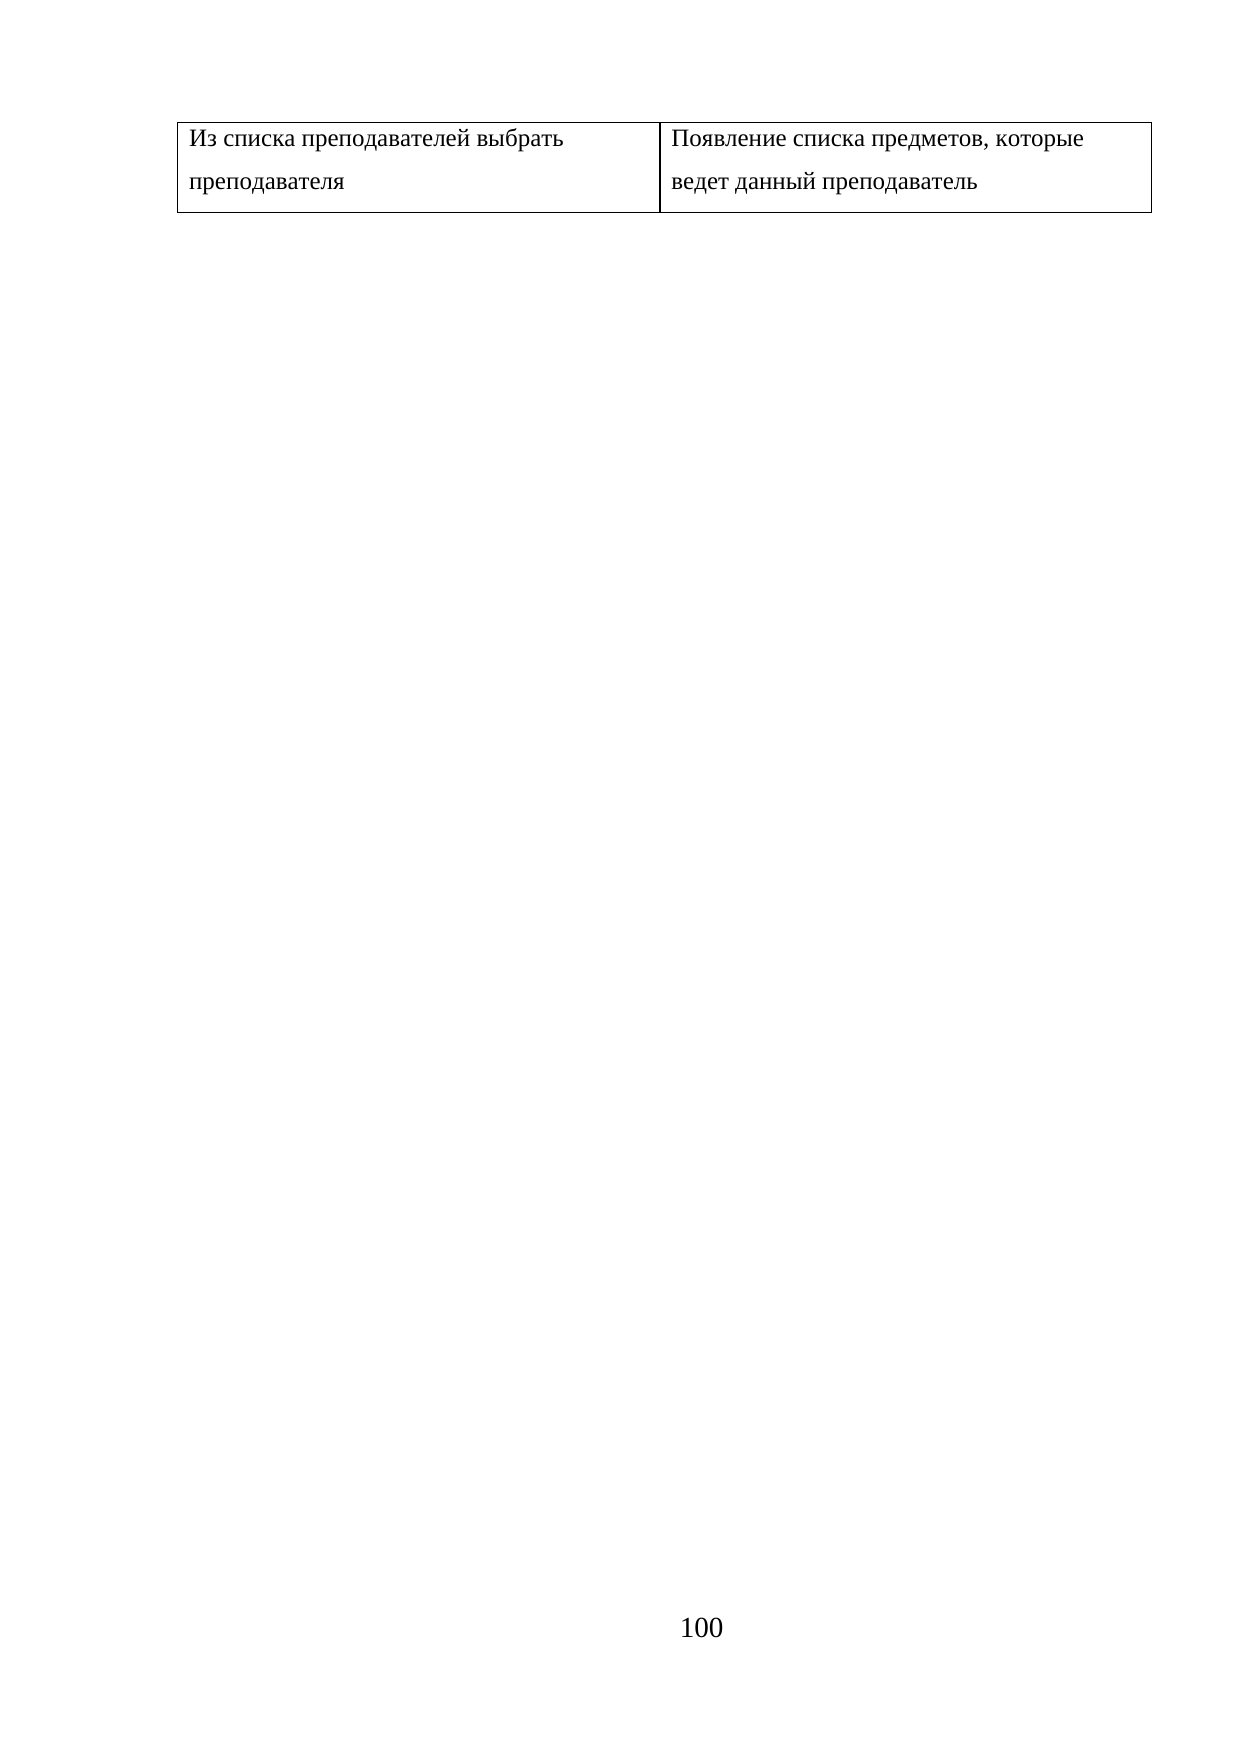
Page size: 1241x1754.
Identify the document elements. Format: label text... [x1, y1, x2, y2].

table_cell Из списка преподавателей выбрать преподавателя [178, 123, 659, 212]
table_cell Появление списка предметов, которые ведет данный преподаватель [661, 123, 1151, 212]
